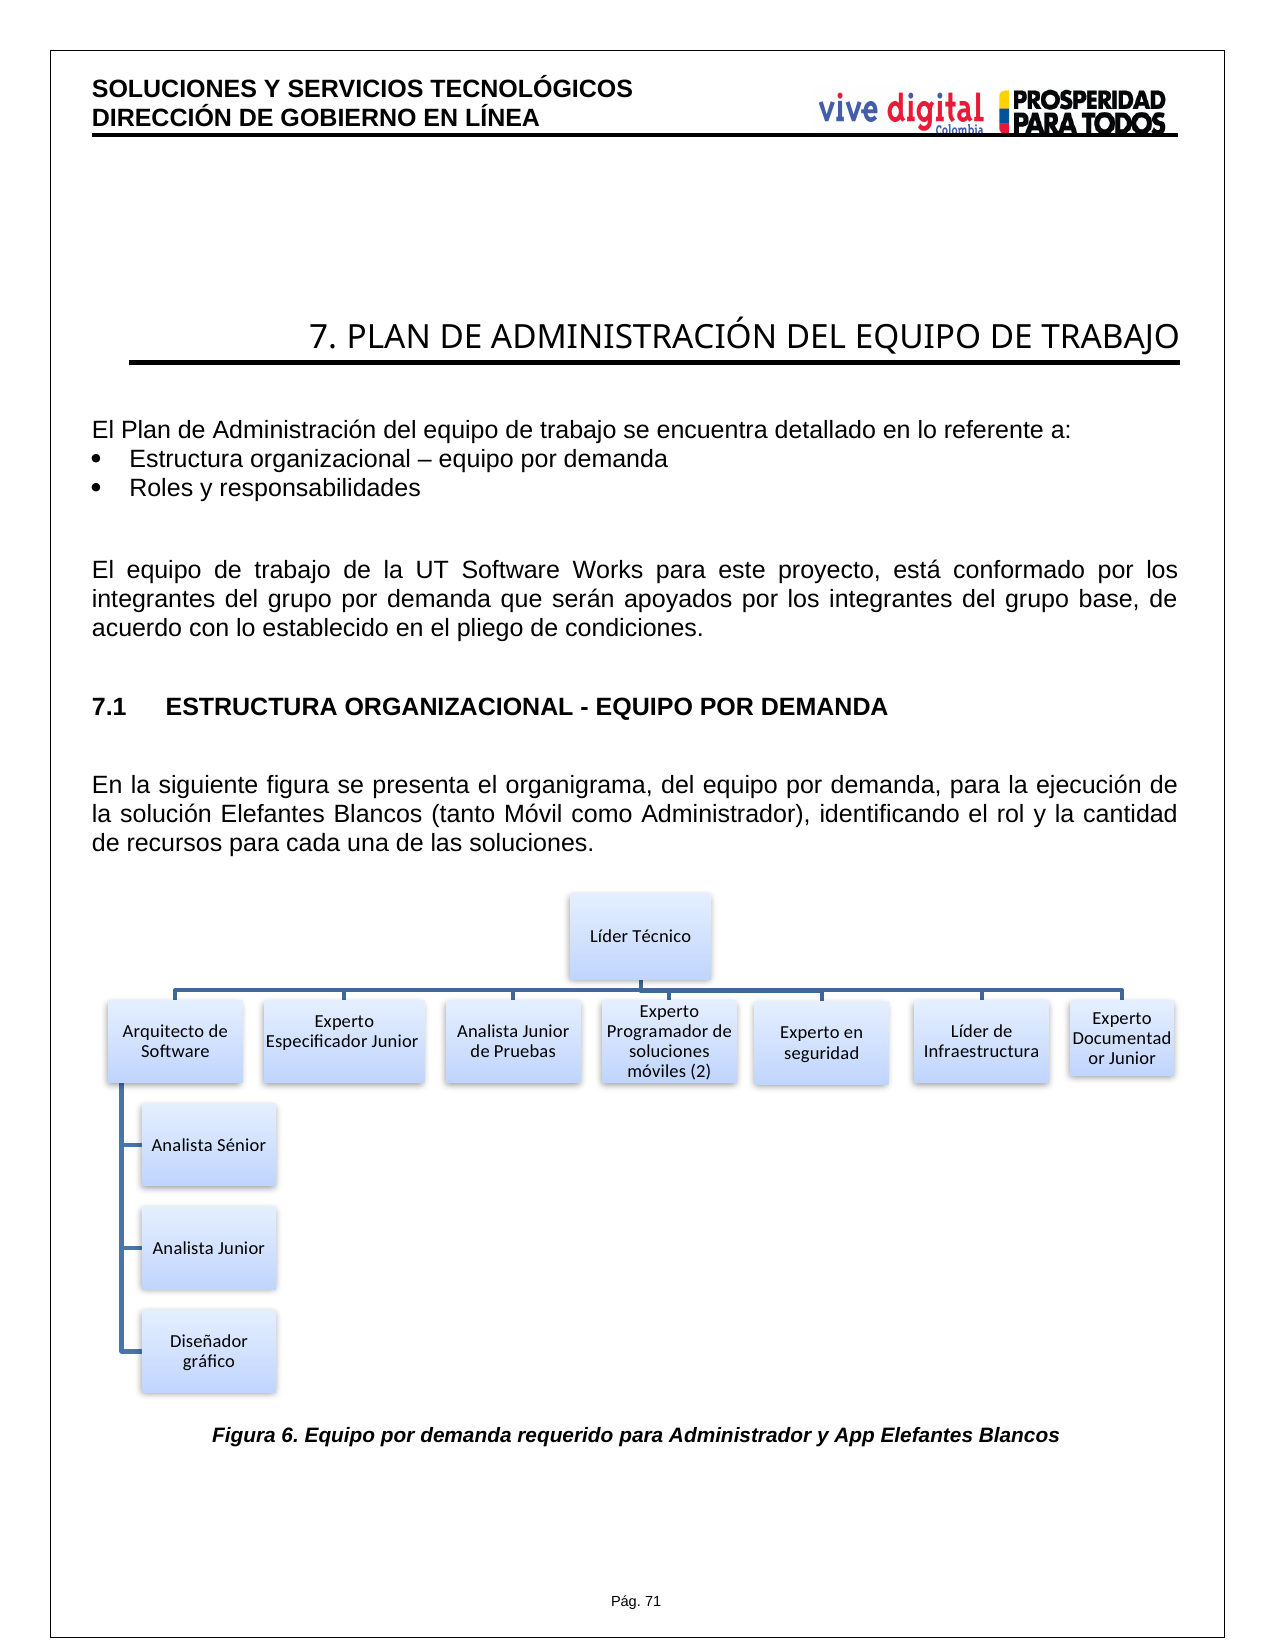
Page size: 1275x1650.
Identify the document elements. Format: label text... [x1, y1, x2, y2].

text PLAN DE ADMINISTRACIÓN DEL EQUIPO DE TRABAJO [129, 313, 1180, 360]
text Figura 6. Equipo por demanda requerido para Administrador y App Elefantes Blancos [92, 1422, 1180, 1446]
text l Plan de Administración del equipo de trabajo se encuentra detallado en lo referente a: [92, 415, 1180, 444]
text Estructura organizacional – equipo por demanda [92, 444, 1180, 473]
text ESTRUCTURA ORGANIZACIONAL - EQUIPO POR DEMANDA [92, 692, 1180, 720]
text Roles y responsabilidades [92, 473, 1180, 502]
picture [813, 137, 1173, 143]
text En la siguiente figura se presenta el organigrama, del equipo por demanda, para la ejecución de la solución Elefantes Blancos (tanto Móvil como Administrador), identificando el rol y la cantidad de recursos para cada una de las soluciones. [92, 770, 1180, 857]
picture [813, 84, 1173, 133]
text El equipo de trabajo de la UT Software Works para este proyecto, está conformado por los integrantes del grupo por demanda que serán apoyados por los integrantes del grupo base, de acuerdo con lo establecido en el pliego de condiciones. [92, 555, 1180, 642]
